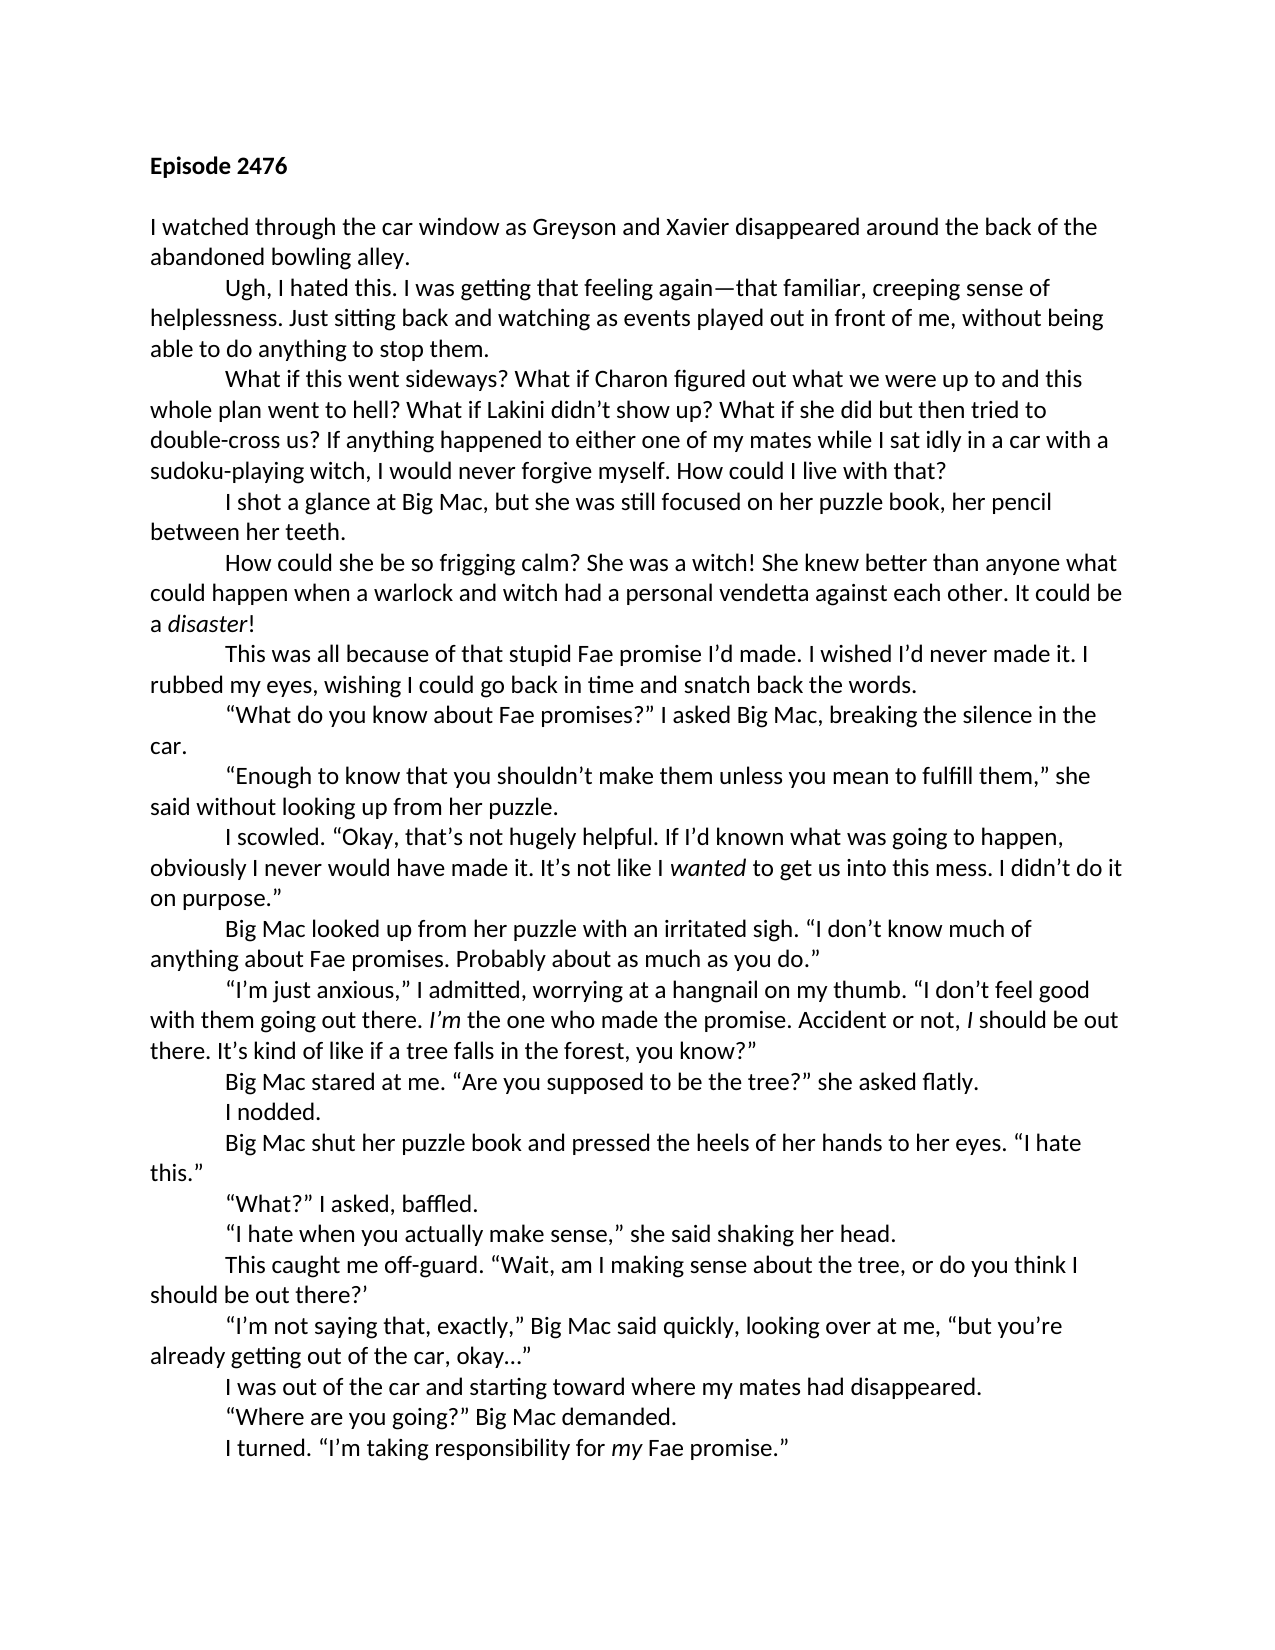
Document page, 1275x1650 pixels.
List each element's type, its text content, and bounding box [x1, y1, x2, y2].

text “Enough to know that you shouldn’t make them unless you mean to fulfill them,” she said without looking up from her puzzle. [150, 760, 1125, 821]
text What if this went sideways? What if Charon figured out what we were up to and this whole plan went to hell? What if Lakini didn’t show up? What if she did but then tried to double-cross us? If anything happened to either one of my mates while I sat idly in a car with a sudoku-playing witch, I would never forgive myself. How could I live with that? [150, 364, 1125, 486]
text I turned. “I’m taking responsibility for my Fae promise.” [150, 1432, 1125, 1462]
text I nodded. [150, 1096, 1125, 1127]
text “What?” I asked, baffled. [150, 1188, 1125, 1218]
text “I’m just anxious,” I admitted, worrying at a hangnail on my thumb. “I don’t feel good with them going out there. I’m the one who made the promise. Accident or not, I should be out there. It’s kind of like if a tree falls in the forest, you know?” [150, 974, 1125, 1066]
text “I hate when you actually make sense,” she said shaking her head. [150, 1218, 1125, 1249]
text “Where are you going?” Big Mac demanded. [150, 1401, 1125, 1432]
text I shot a glance at Big Mac, but she was still focused on her puzzle book, her pencil between her teeth. [150, 486, 1125, 547]
text How could she be so frigging calm? She was a witch! She knew better than anyone what could happen when a warlock and witch had a personal vendetta against each other. It could be a disaster! [150, 547, 1125, 638]
text Big Mac shut her puzzle book and pressed the heels of her hands to her eyes. “I hate this.” [150, 1127, 1125, 1188]
text Episode 2476 [150, 150, 1125, 181]
text Ugh, I hated this. I was getting that feeling again—that familiar, creeping sense of helplessness. Just sitting back and watching as events played out in front of me, without being able to do anything to stop them. [150, 272, 1125, 364]
text Big Mac stared at me. “Are you supposed to be the tree?” she asked flatly. [150, 1066, 1125, 1096]
text I watched through the car window as Greyson and Xavier disappeared around the back of the abandoned bowling alley. [150, 211, 1125, 272]
text I scowled. “Okay, that’s not hugely helpful. If I’d known what was going to happen, obviously I never would have made it. It’s not like I wanted to get us into this mess. I didn’t do it on purpose.” [150, 821, 1125, 913]
text “What do you know about Fae promises?” I asked Big Mac, breaking the silence in the car. [150, 699, 1125, 760]
text This caught me off-guard. “Wait, am I making sense about the tree, or do you think I should be out there?’ [150, 1249, 1125, 1310]
text I was out of the car and starting toward where my mates had disappeared. [150, 1371, 1125, 1401]
text “I’m not saying that, exactly,” Big Mac said quickly, looking over at me, “but you’re already getting out of the car, okay…” [150, 1310, 1125, 1371]
text Big Mac looked up from her puzzle with an irritated sigh. “I don’t know much of anything about Fae promises. Probably about as much as you do.” [150, 913, 1125, 974]
text This was all because of that stupid Fae promise I’d made. I wished I’d never made it. I rubbed my eyes, wishing I could go back in time and snatch back the words. [150, 638, 1125, 699]
